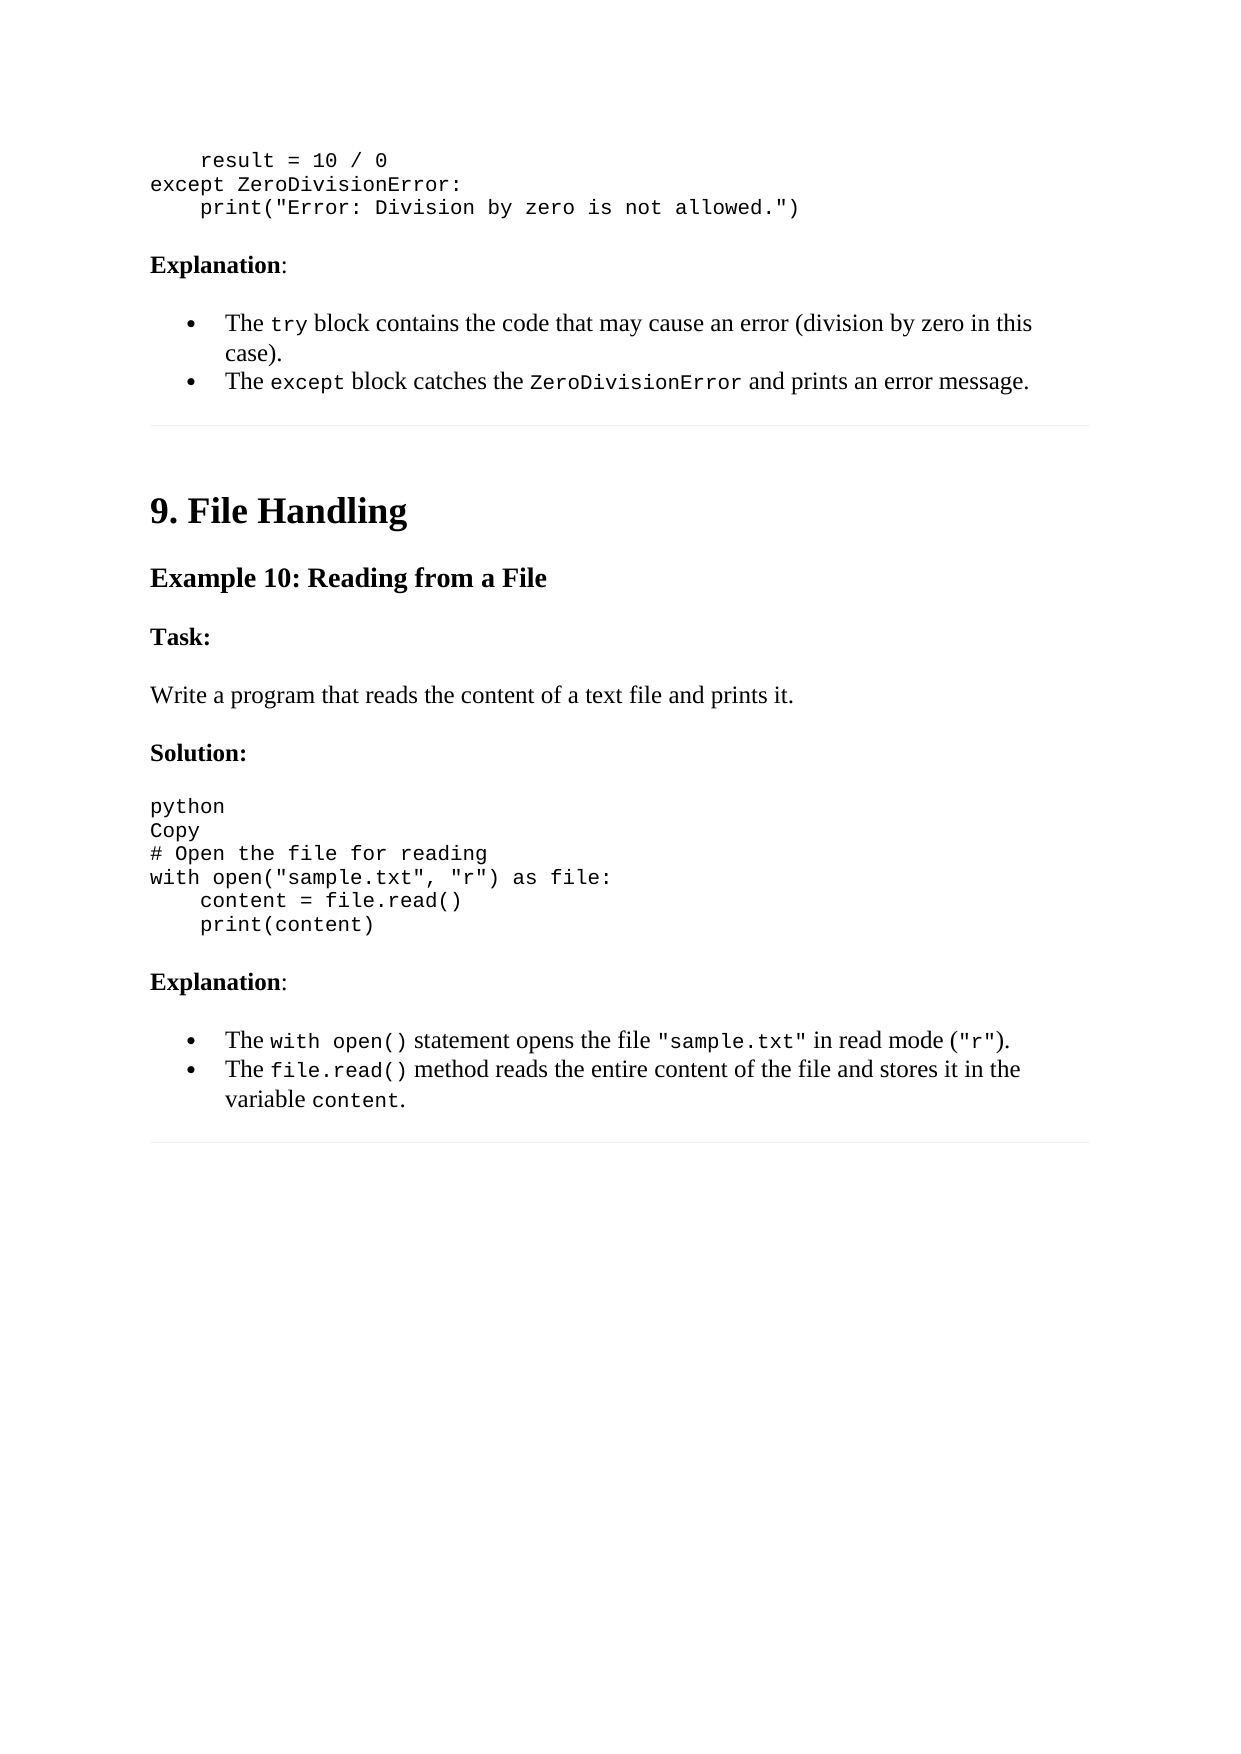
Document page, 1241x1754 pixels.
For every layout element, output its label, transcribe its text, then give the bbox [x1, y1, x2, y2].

text Copy [150, 819, 1090, 843]
text Explanation: [150, 250, 1090, 279]
text result = 10 / 0 [150, 150, 1090, 174]
list The with open() statement opens the file "sample.txt" in read mode ("r"). [187, 1025, 1090, 1054]
text python [150, 796, 1090, 819]
text Solution: [150, 738, 1090, 767]
text with open("sample.txt", "r") as file: [150, 867, 1090, 891]
list The except block catches the ZeroDivisionError and prints an error message. [187, 366, 1090, 396]
text Write a program that reads the content of a text file and prints it. [150, 680, 1090, 709]
text except ZeroDivisionError: [150, 174, 1090, 197]
text content = file.read() [150, 891, 1090, 914]
text print("Error: Division by zero is not allowed.") [150, 197, 1090, 221]
text Explanation: [150, 967, 1090, 996]
list The file.read() method reads the entire content of the file and stores it in the variable content. [187, 1054, 1090, 1114]
list The try block contains the code that may cause an error (division by zero in this case). [187, 308, 1090, 366]
text Task: [150, 622, 1090, 651]
text # Open the file for reading [150, 843, 1090, 867]
text Example 10: Reading from a File [150, 561, 1090, 593]
text print(content) [150, 914, 1090, 938]
text 9. File Handling [150, 488, 1090, 531]
